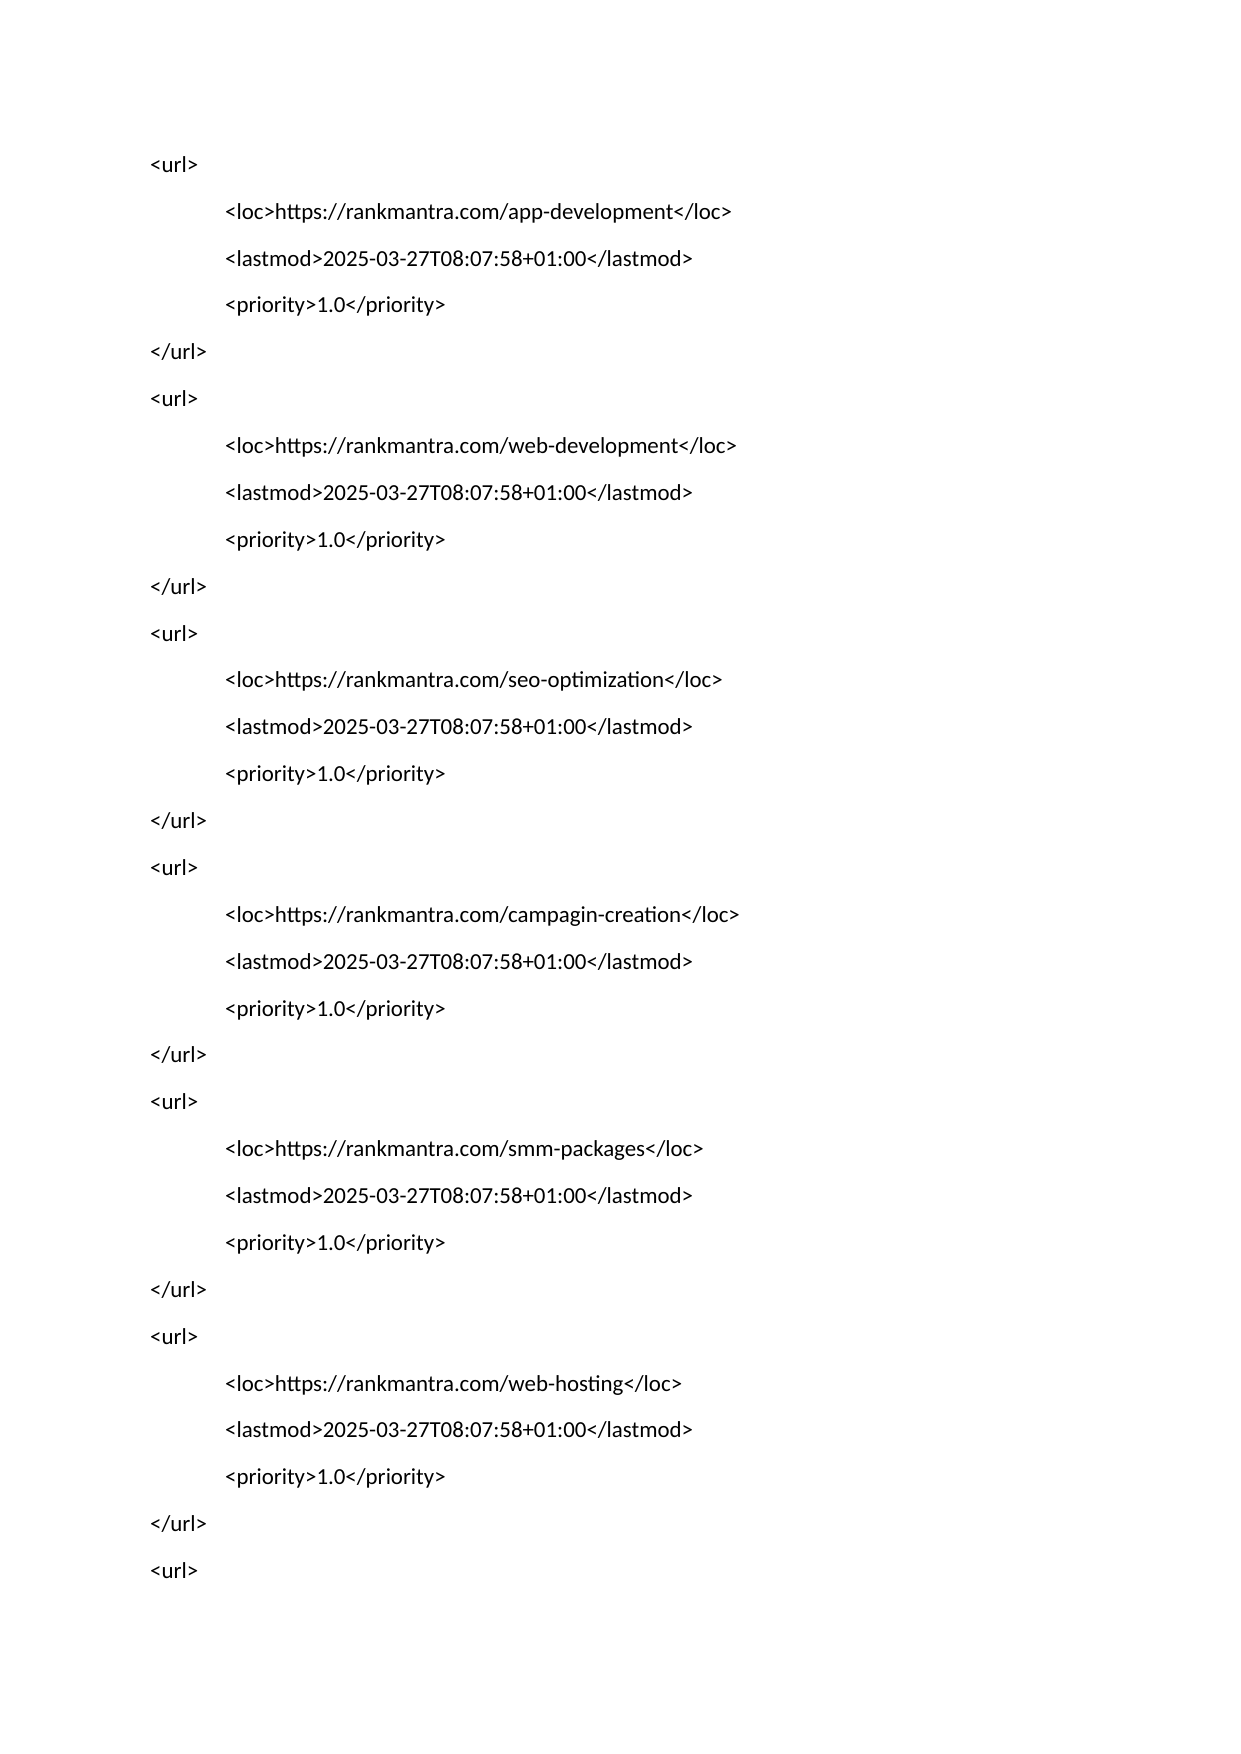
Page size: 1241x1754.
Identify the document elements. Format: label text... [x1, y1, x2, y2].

text <url> [150, 853, 1090, 881]
text <loc>https://rankmantra.com/app-development</loc> [150, 197, 1090, 225]
text <priority>1.0</priority> [150, 1228, 1090, 1256]
text </url> [150, 337, 1090, 366]
text <priority>1.0</priority> [150, 994, 1090, 1022]
text <url> [150, 1556, 1090, 1584]
text <priority>1.0</priority> [150, 1462, 1090, 1491]
text <url> [150, 1322, 1090, 1350]
text <lastmod>2025-03-27T08:07:58+01:00</lastmod> [150, 1181, 1090, 1209]
text <priority>1.0</priority> [150, 759, 1090, 787]
text </url> [150, 806, 1090, 834]
text <lastmod>2025-03-27T08:07:58+01:00</lastmod> [150, 712, 1090, 741]
text <priority>1.0</priority> [150, 525, 1090, 553]
text <loc>https://rankmantra.com/campagin-creation</loc> [150, 900, 1090, 928]
text <loc>https://rankmantra.com/web-hosting</loc> [150, 1369, 1090, 1397]
text <url> [150, 384, 1090, 412]
text <lastmod>2025-03-27T08:07:58+01:00</lastmod> [150, 478, 1090, 506]
text <loc>https://rankmantra.com/web-development</loc> [150, 431, 1090, 459]
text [150, 1416, 1090, 1444]
text </url> [150, 572, 1090, 600]
text <url> [150, 1087, 1090, 1116]
text <url> [150, 150, 1090, 178]
text <loc>https://rankmantra.com/seo-optimization</loc> [150, 666, 1090, 694]
text <loc>https://rankmantra.com/smm-packages</loc> [150, 1134, 1090, 1162]
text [150, 244, 1090, 272]
text </url> [150, 1275, 1090, 1303]
text </url> [150, 1041, 1090, 1069]
text <url> [150, 619, 1090, 647]
text <priority>1.0</priority> [150, 291, 1090, 319]
text </url> [150, 1509, 1090, 1537]
text <lastmod>2025-03-27T08:07:58+01:00</lastmod> [150, 947, 1090, 975]
